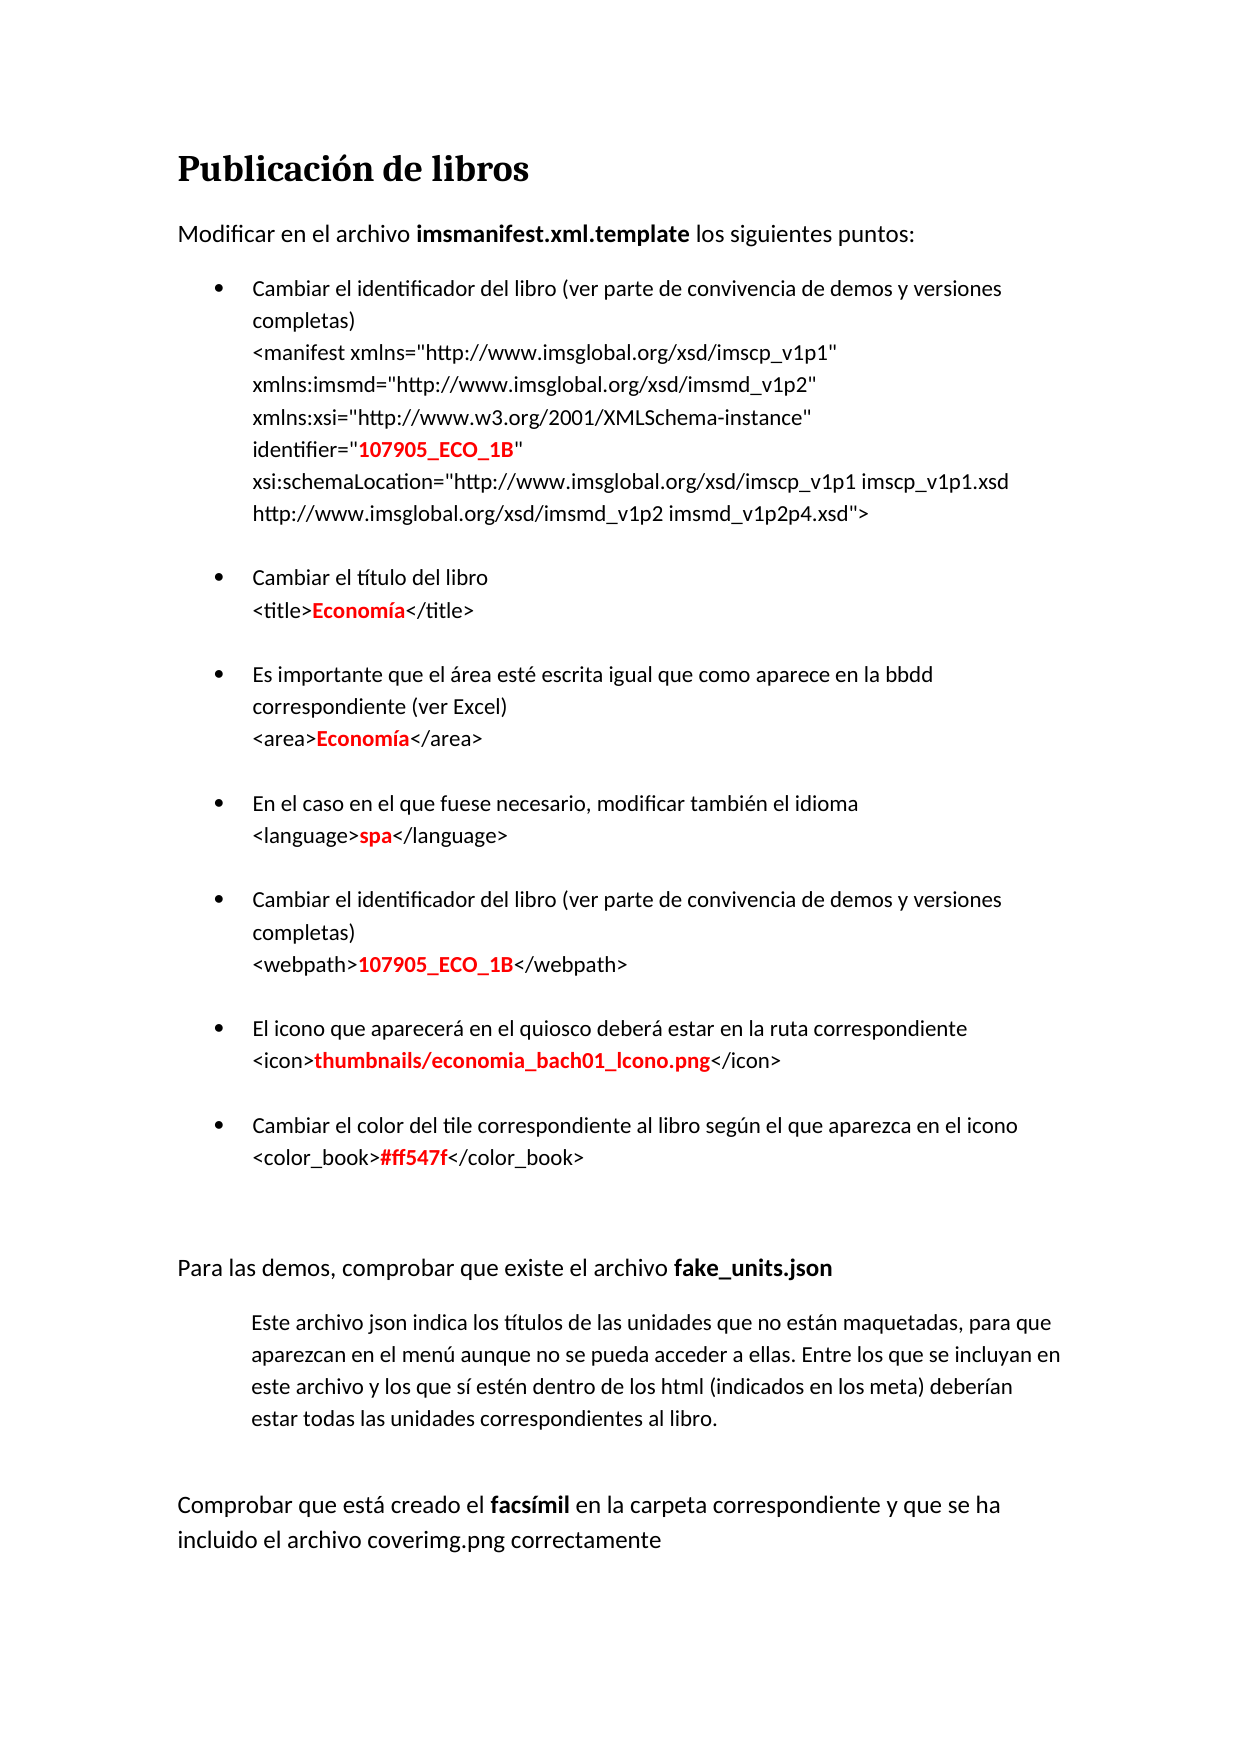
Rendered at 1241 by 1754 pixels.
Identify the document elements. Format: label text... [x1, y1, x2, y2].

list El icono que aparecerá en el quiosco deberá estar en la ruta correspondiente [215, 1014, 1063, 1042]
list En el caso en el que fuese necesario, modificar también el idioma [215, 789, 1063, 817]
list <color_book>#ff547f</color_book> [252, 1143, 1063, 1171]
list <area>Economía</area> [252, 724, 1063, 752]
list <icon>thumbnails/economia_bach01_lcono.png</icon> [252, 1046, 1063, 1074]
text Comprobar que está creado el facsímil en la carpeta correspondiente y que se ha incluido el archivo coverimg.png correctamente [177, 1457, 1063, 1555]
list Cambiar el color del tile correspondiente al libro según el que aparezca en el icono [215, 1111, 1063, 1139]
text Este archivo json indica los títulos de las unidades que no están maquetadas, para que aparezcan en el menú aunque no se pueda acceder a ellas. Entre los que se incluyan en este archivo y los que sí estén dentro de los html (indicados en los meta) deberían estar todas las unidades correspondientes al libro. [251, 1308, 1063, 1432]
text Para las demos, comprobar que existe el archivo fake_units.json [177, 1252, 1063, 1282]
list Es importante que el área esté escrita igual que como aparece en la bbdd correspondiente (ver Excel) [215, 660, 1063, 720]
list Cambiar el identificador del libro (ver parte de convivencia de demos y versiones completas) [215, 885, 1063, 946]
list <manifest xmlns="http://www.imsglobal.org/xsd/imscp_v1p1" xmlns:imsmd="http://www.imsglobal.org/xsd/imsmd_v1p2" xmlns:xsi="http://www.w3.org/2001/XMLSchema-instance" identifier="107905_ECO_1B" xsi:schemaLocation="http://www.imsglobal.org/xsd/imscp_v1p1 imscp_v1p1.xsd http://www.imsglobal.org/xsd/imsmd_v1p2 imsmd_v1p2p4.xsd"> [252, 338, 1063, 527]
list <title>Economía</title> [252, 596, 1063, 624]
list <webpath>107905_ECO_1B</webpath> [252, 950, 1063, 978]
list <language>spa</language> [252, 821, 1063, 849]
text Modificar en el archivo imsmanifest.xml.template los siguientes puntos: [177, 218, 1063, 248]
text Publicación de libros [177, 148, 1063, 191]
list Cambiar el identificador del libro (ver parte de convivencia de demos y versiones completas) [215, 274, 1063, 334]
list Cambiar el título del libro [215, 563, 1063, 592]
